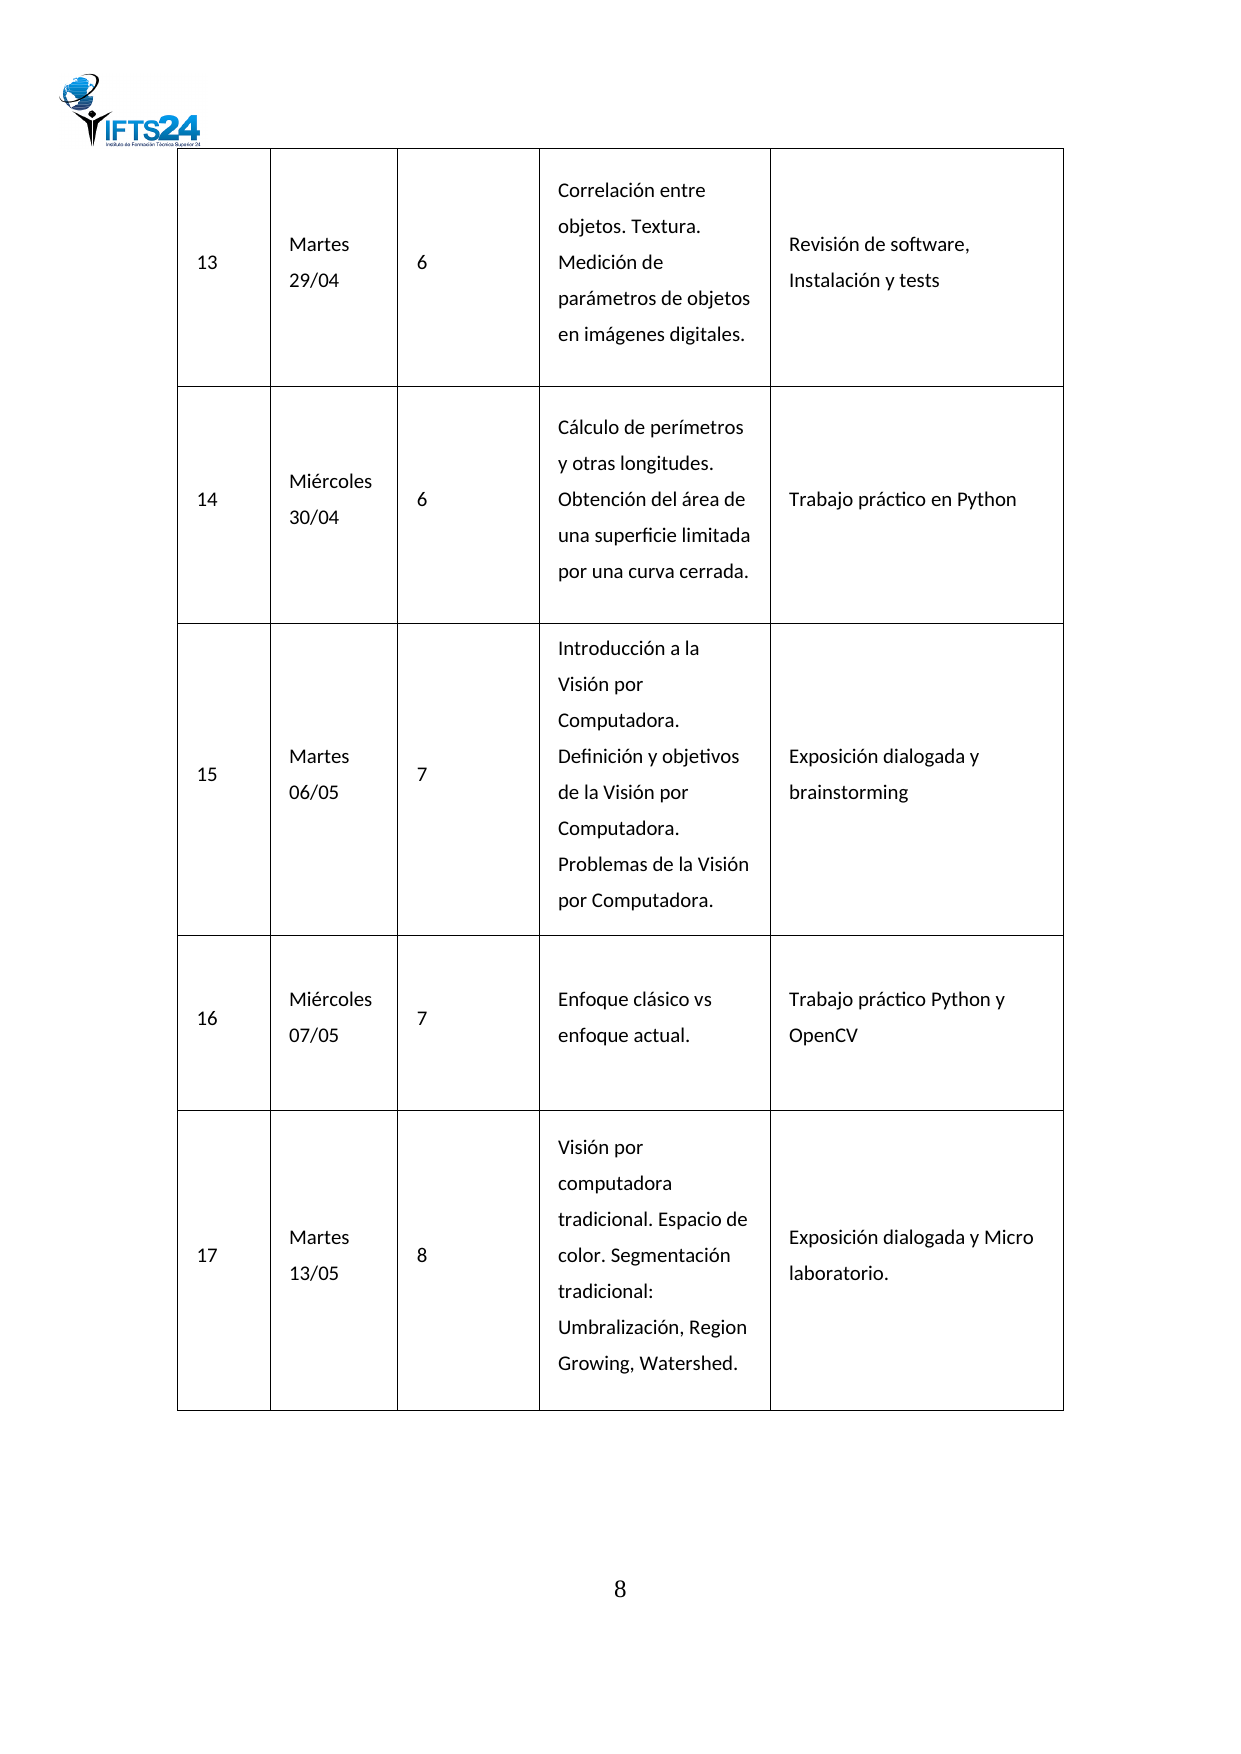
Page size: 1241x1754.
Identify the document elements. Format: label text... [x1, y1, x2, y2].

table_cell 14 [178, 387, 270, 623]
picture [58, 73, 209, 149]
table_cell 15 [178, 624, 270, 935]
table_cell Miércoles 07/05 [271, 936, 397, 1110]
table_cell Enfoque clásico vs enfoque actual. [540, 936, 770, 1110]
table_cell Correlación entre objetos. Textura. Medición de parámetros de objetos en imágenes digitales. [540, 149, 770, 386]
table_cell Martes 13/05 [271, 1111, 397, 1410]
table_cell 13 [178, 149, 270, 386]
table_cell Exposición dialogada y Micro laboratorio. [771, 1111, 1063, 1410]
table_cell Cálculo de perímetros y otras longitudes. Obtención del área de una superficie limitada por una curva cerrada. [540, 387, 770, 623]
table_cell Introducción a la Visión por Computadora. Definición y objetivos de la Visión por Computadora. Problemas de la Visión por Computadora. [540, 624, 770, 935]
table_cell 6 [398, 149, 539, 386]
table_cell 7 [398, 936, 539, 1110]
table_cell Revisión de software, Instalación y tests [771, 149, 1063, 386]
table_cell Trabajo práctico Python y OpenCV [771, 936, 1063, 1110]
table_cell Martes 29/04 [271, 149, 397, 386]
table_cell 7 [398, 624, 539, 935]
table_cell 16 [178, 936, 270, 1110]
table_cell Miércoles 30/04 [271, 387, 397, 623]
table_cell 8 [398, 1111, 539, 1410]
table_cell Martes 06/05 [271, 624, 397, 935]
table_cell Exposición dialogada y brainstorming [771, 624, 1063, 935]
table_cell 17 [178, 1111, 270, 1410]
table_cell Visión por computadora tradicional. Espacio de color. Segmentación tradicional: Umbralización, Region Growing, Watershed. [540, 1111, 770, 1410]
table_cell Trabajo práctico en Python [771, 387, 1063, 623]
table_cell 6 [398, 387, 539, 623]
